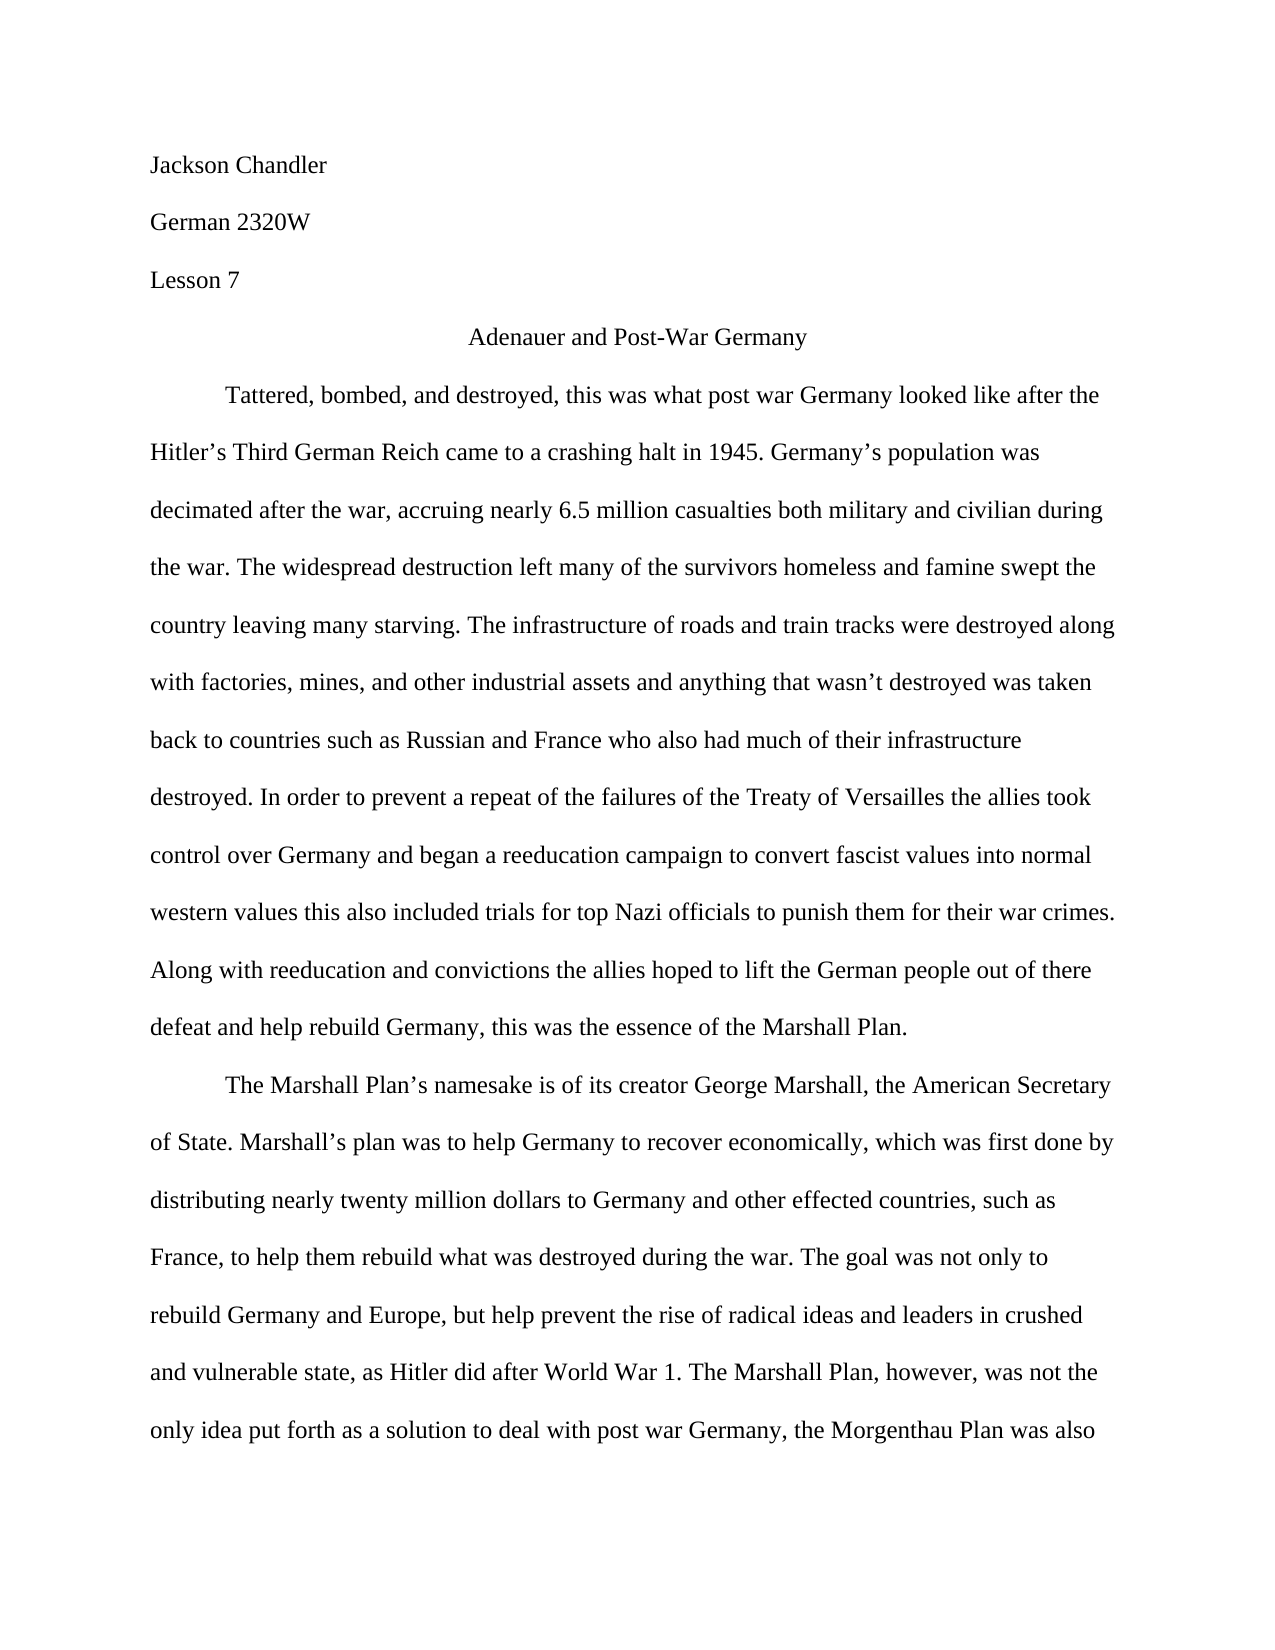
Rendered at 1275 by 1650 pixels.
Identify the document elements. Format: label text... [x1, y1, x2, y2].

text Tattered, bombed, and destroyed, this was what post war Germany looked like after the Hitler’s Third German Reich came to a crashing halt in 1945. Germany’s population was decimated after the war, accruing nearly 6.5 million casualties both military and civilian during the war. The widespread destruction left many of the survivors homeless and famine swept the country leaving many starving. The infrastructure of roads and train tracks were destroyed along with factories, mines, and other industrial assets and anything that wasn’t destroyed was taken back to countries such as Russian and France who also had much of their infrastructure destroyed. In order to prevent a repeat of the failures of the Treaty of Versailles the allies took control over Germany and began a reeducation campaign to convert fascist values into normal western values this also included trials for top Nazi officials to punish them for their war crimes. Along with reeducation and convictions the allies hoped to lift the German people out of there defeat and help rebuild Germany, this was the essence of the Marshall Plan. [150, 380, 1125, 1041]
text Lesson 7 [150, 265, 1125, 294]
text Adenauer and Post-War Germany [150, 322, 1125, 351]
text German 2320W [150, 207, 1125, 236]
text Jackson Chandler [150, 150, 1125, 179]
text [150, 1070, 1125, 1444]
